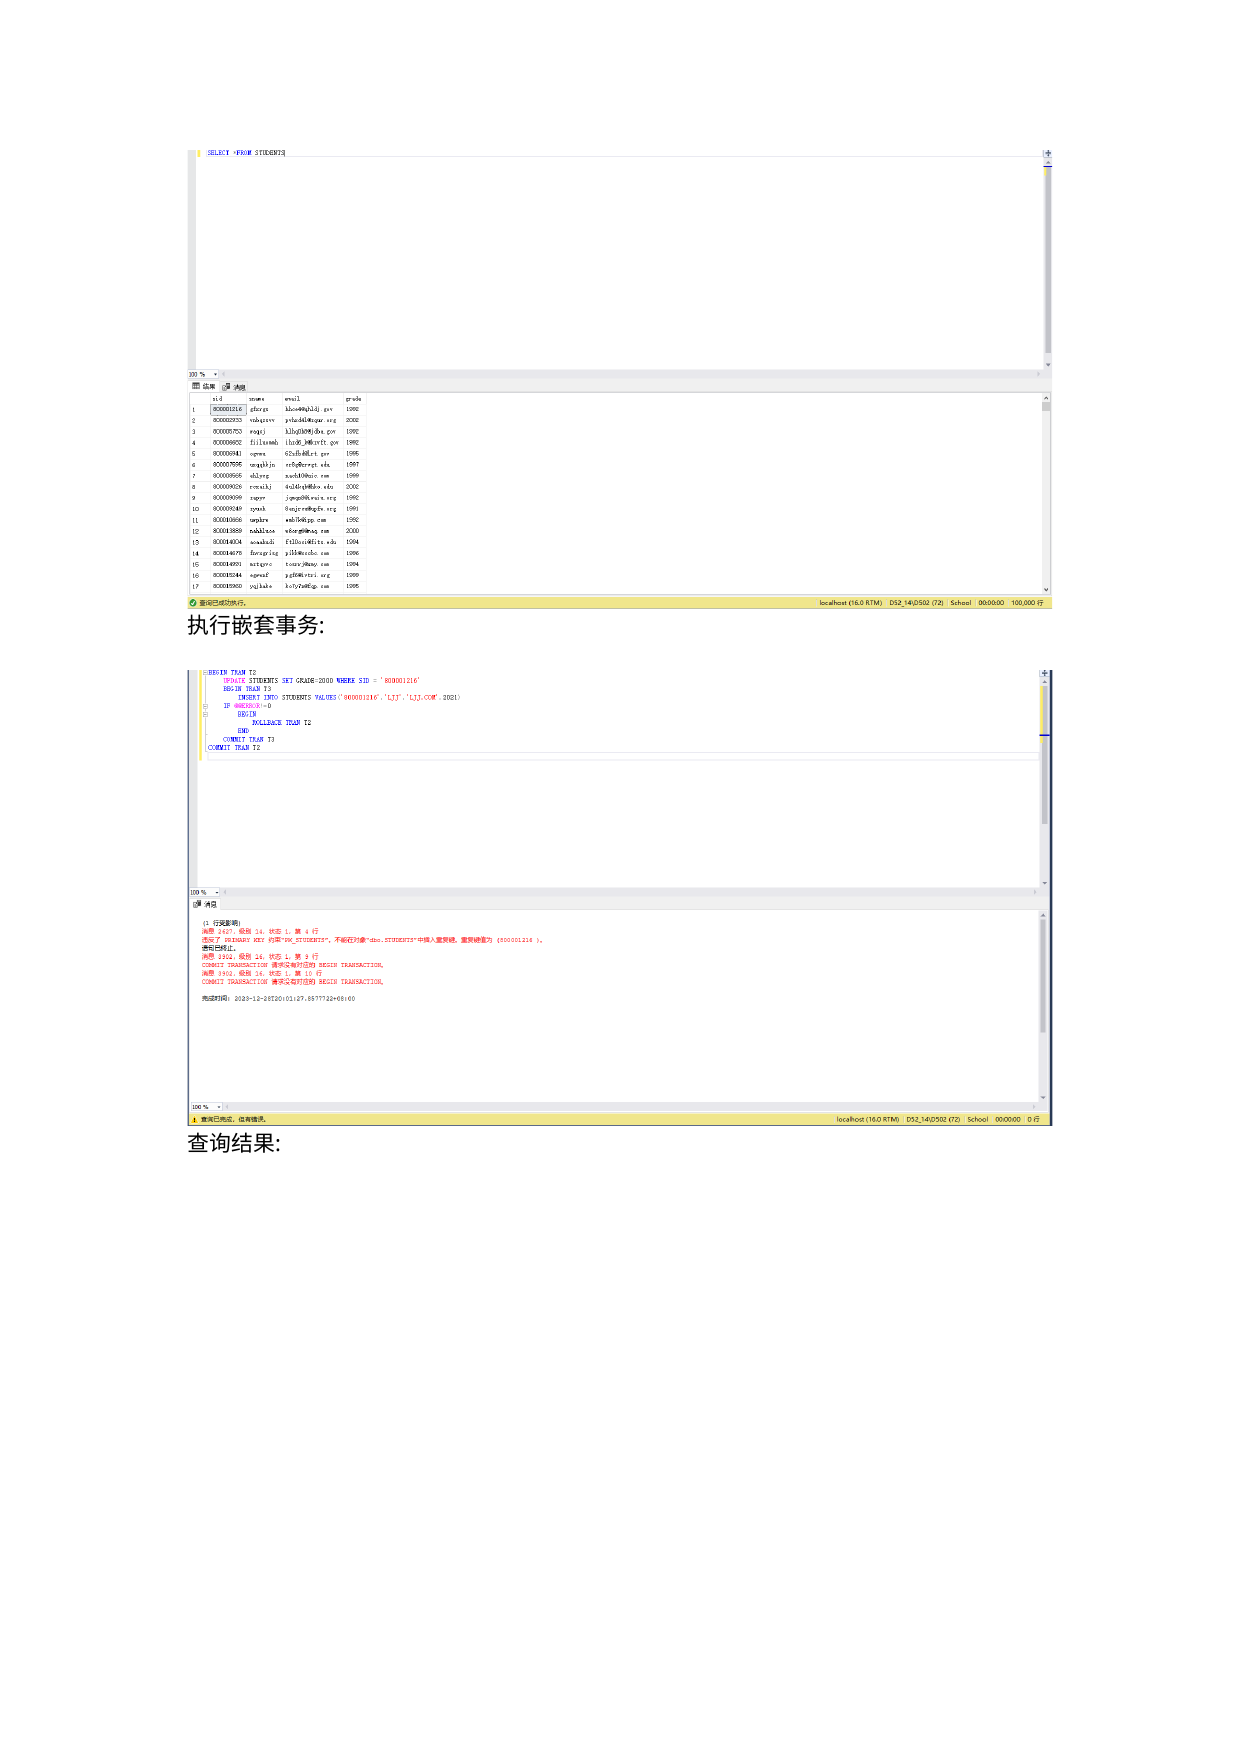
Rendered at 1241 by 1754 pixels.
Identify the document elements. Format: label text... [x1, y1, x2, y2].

picture [187, 150, 1053, 609]
list 查询结果: [187, 1126, 1053, 1157]
picture [187, 670, 1053, 1126]
list 执行嵌套事务: [187, 609, 1053, 640]
